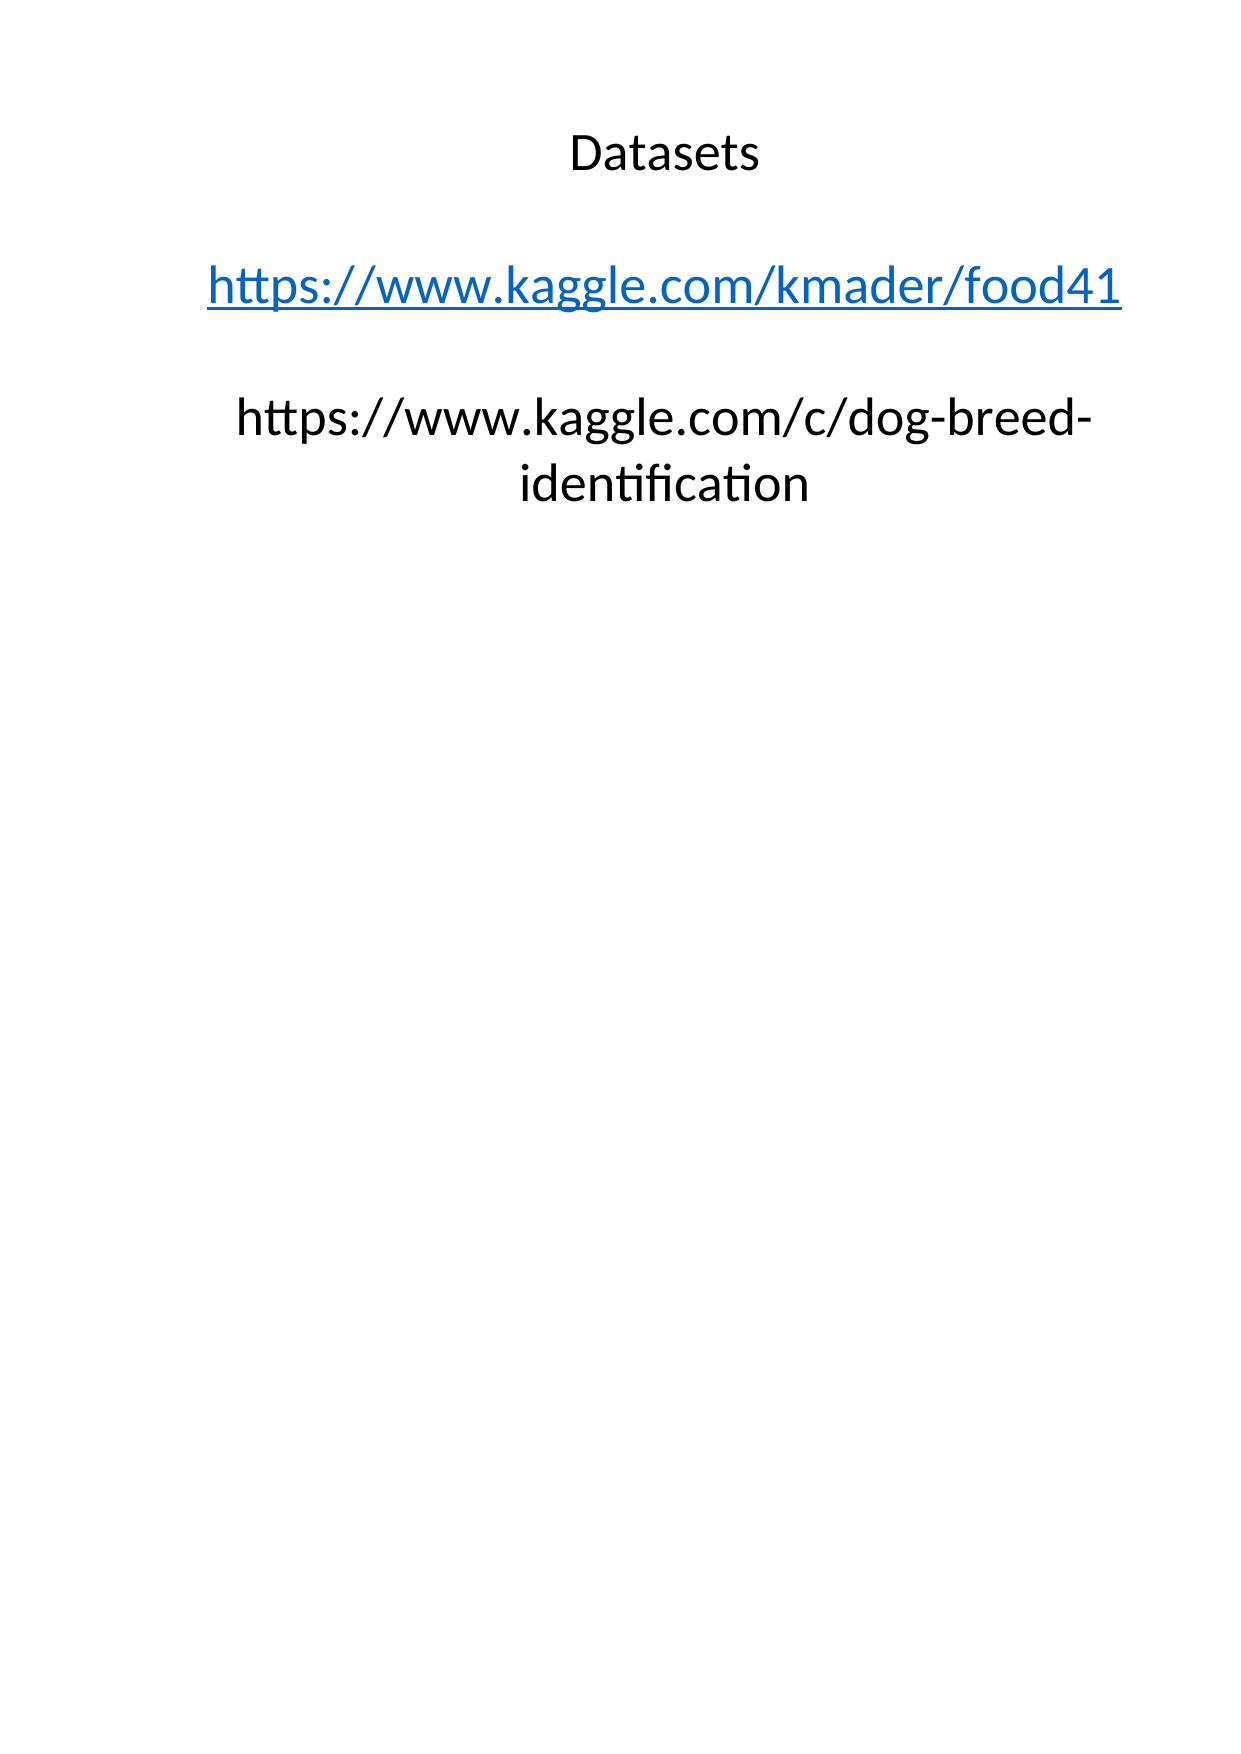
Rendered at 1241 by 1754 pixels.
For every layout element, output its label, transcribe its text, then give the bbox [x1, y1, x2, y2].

text Datasets [177, 118, 1152, 184]
text https://www.kaggle.com/kmader/food41 [177, 250, 1152, 317]
text https://www.kaggle.com/c/dog-breed-identification [177, 383, 1152, 515]
